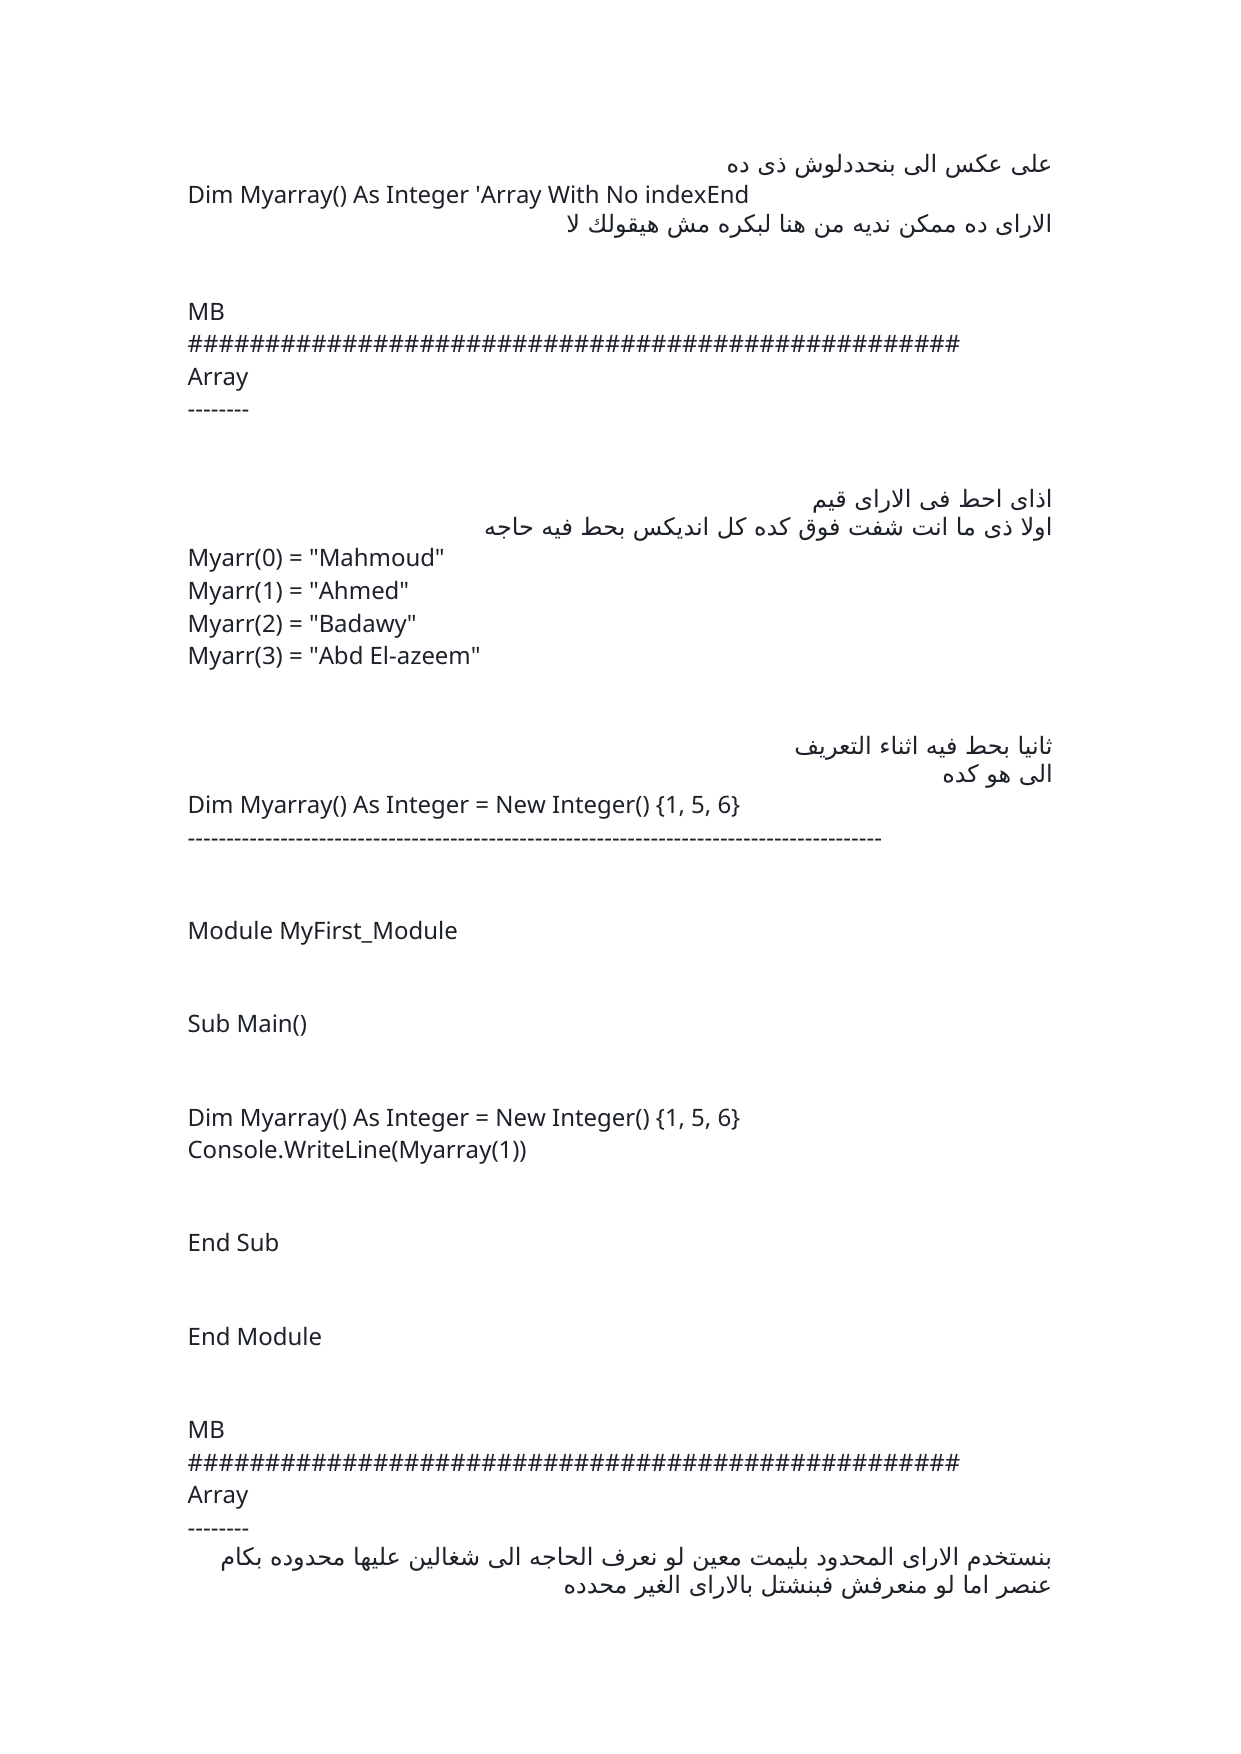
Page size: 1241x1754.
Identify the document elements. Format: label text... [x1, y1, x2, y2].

text Dim Myarray() As Integer = New Integer() {1, 5, 6} [187, 788, 1053, 821]
text End Module [187, 1319, 1053, 1352]
text Sub Main() [187, 1007, 1053, 1040]
text Array [187, 1478, 1053, 1511]
text Dim Myarray() As Integer 'Array With No indexEnd [187, 178, 1053, 211]
text MB [187, 294, 1053, 327]
text ثانيا بحط فيه اثناء التعريف [187, 732, 1053, 760]
text على عكس الى بنحددلوش ذى ده [187, 150, 1053, 178]
text Myarr(2) = "Badawy" [187, 606, 1053, 639]
text الى هو كده [187, 760, 1053, 788]
text Array [187, 359, 1053, 392]
text Module MyFirst_Module [187, 914, 1053, 947]
text End Sub [187, 1226, 1053, 1259]
text Myarr(0) = "Mahmoud" [187, 541, 1053, 574]
text Dim Myarray() As Integer = New Integer() {1, 5, 6} [187, 1100, 1053, 1133]
text MB [187, 1413, 1053, 1445]
text اذاى احط فى الاراى قيم [187, 485, 1053, 513]
text -------- [187, 392, 1053, 425]
text Myarr(3) = "Abd El-azeem" [187, 639, 1053, 672]
text ------------------------------------------------------------------------------------------ [187, 821, 1053, 853]
text ################################################## [187, 327, 1053, 359]
text اولا ذى ما انت شفت فوق كده كل انديكس بحط فيه حاجه [187, 513, 1053, 541]
text -------- [187, 1511, 1053, 1543]
text Myarr(1) = "Ahmed" [187, 574, 1053, 606]
text Console.WriteLine(Myarray(1)) [187, 1133, 1053, 1166]
text بنستخدم الاراى المحدود بليمت معين لو نعرف الحاجه الى شغالين عليها محدوده بكام عنصر اما لو منعرفش فبنشتل بالاراى الغير محدده [187, 1543, 1053, 1599]
text الاراى ده ممكن نديه من هنا لبكره مش هيقولك لا [187, 211, 1053, 238]
text ################################################## [187, 1445, 1053, 1478]
